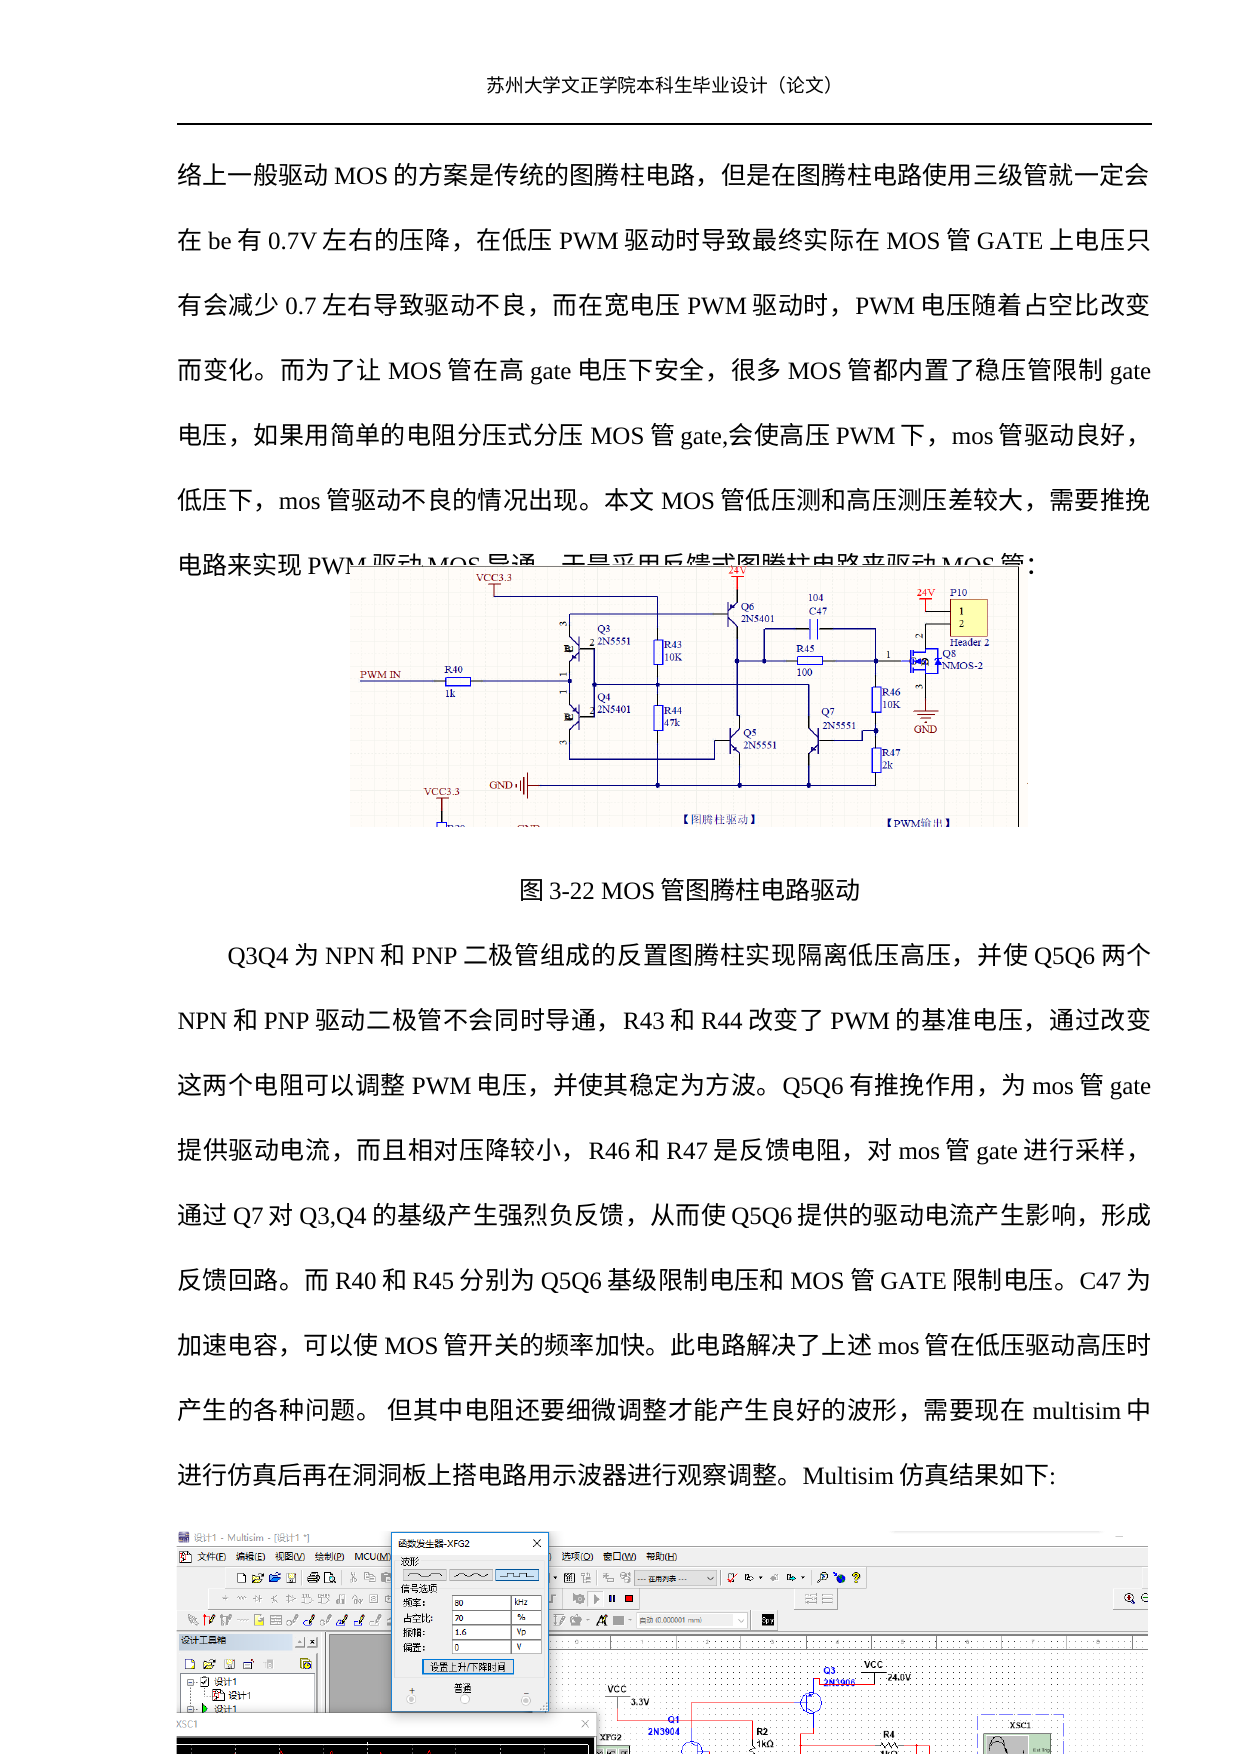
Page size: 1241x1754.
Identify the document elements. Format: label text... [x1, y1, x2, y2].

picture [176, 1531, 1148, 1754]
picture [350, 565, 1028, 827]
text 图3-22 MOS管图腾柱电路驱动 [177, 856, 1152, 921]
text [177, 141, 1152, 596]
text Q3Q4为NPN和PNP二极管组成的反置图腾柱实现隔离低压高压，并使Q5Q6两个NPN和PNP驱动二极管不会同时导通，R43和R44改变了PWM的基准电压，通过改变这两个电阻可以调整PWM电压，并使其稳定为方波。Q5Q6有推挽作用，为mos管gate提供驱动电流，而且相对压降较小，R46和R47是反馈电阻，对mos管gate进行采样，通过Q7对Q3,Q4的基级产生强烈负反馈，从而使Q5Q6提供的驱动电流产生影响，形成反馈回路。而R40和R45分别为Q5Q6基级限制电压和MOS管GATE限制电压。C47为加速电容，可以使MOS管开关的频率加快。此电路解决了上述mos管在低压驱动高压时产生的各种问题。 但其中电阻还要细微调整才能产生良好的波形，需要现在multisim中进行仿真后再在洞洞板上搭电路用示波器进行观察调整。Multisim仿真结果如下: [177, 921, 1152, 1506]
